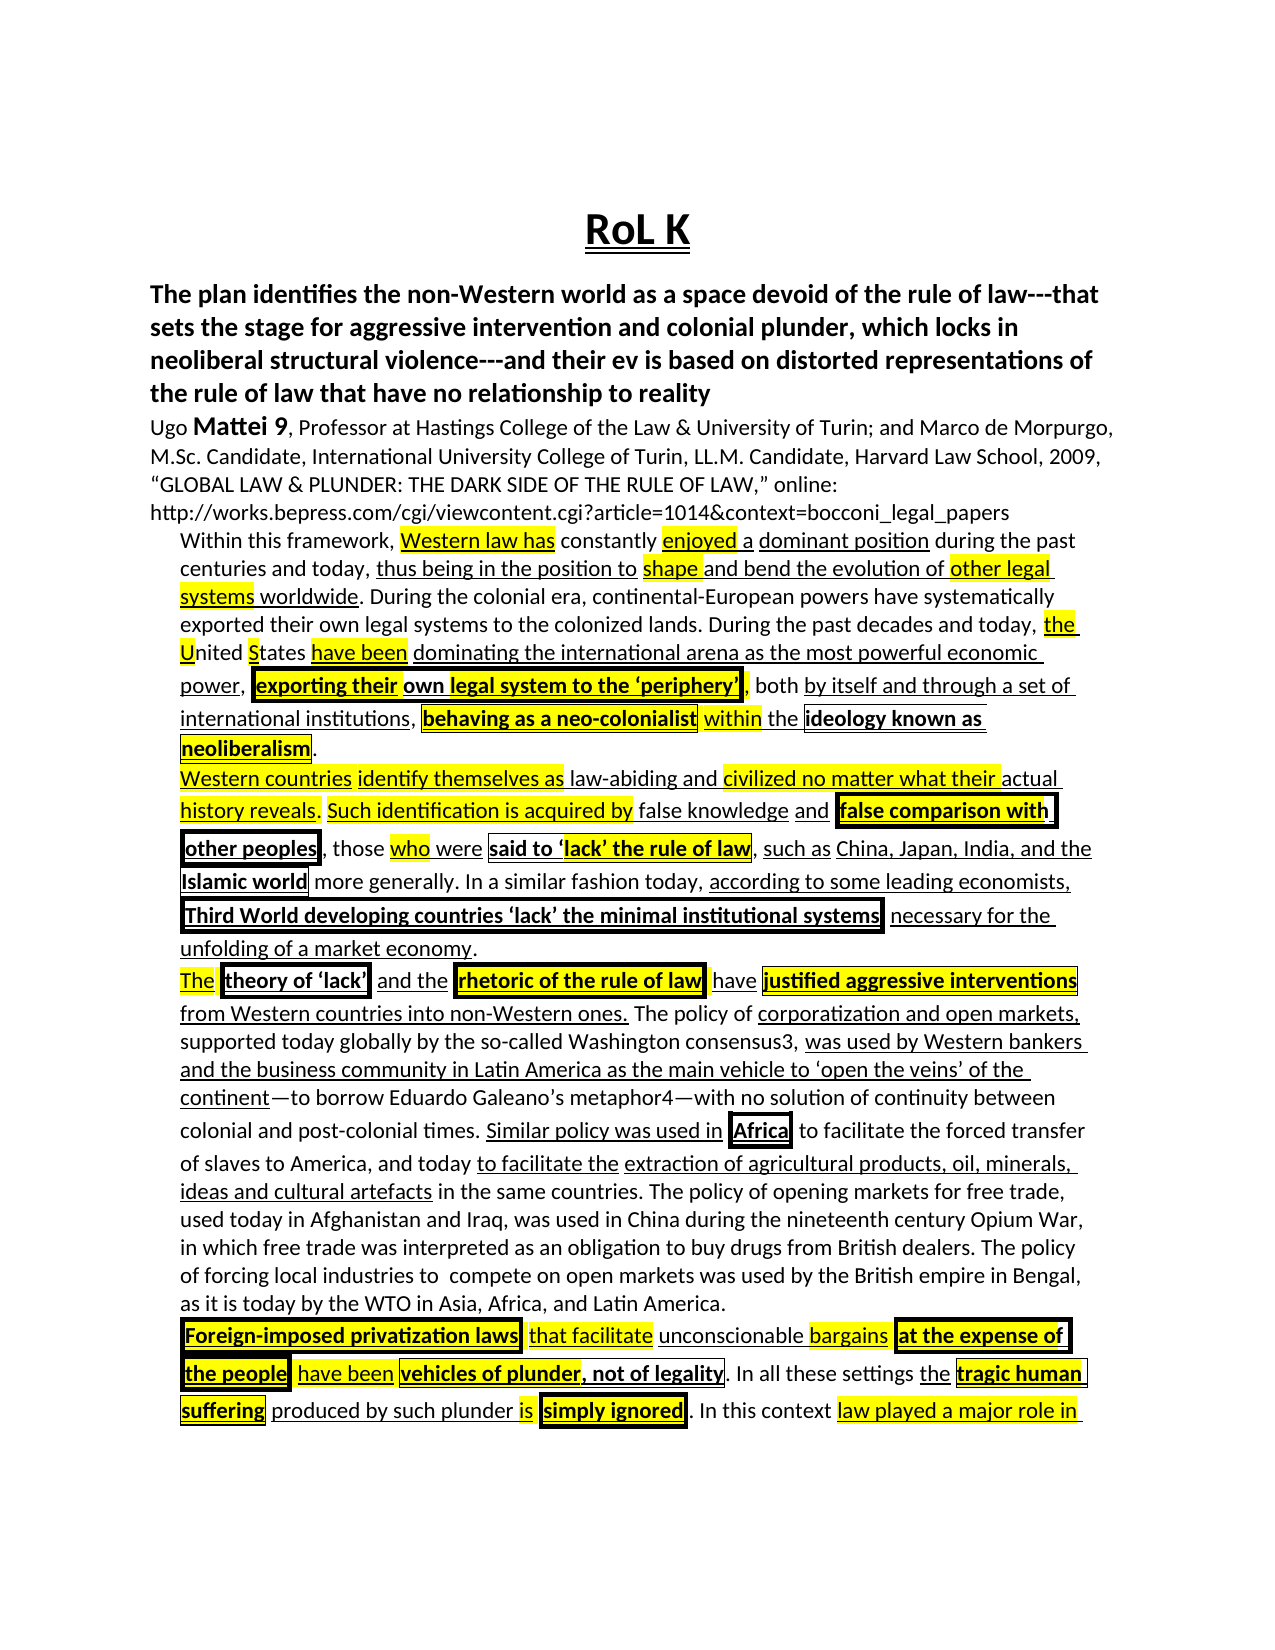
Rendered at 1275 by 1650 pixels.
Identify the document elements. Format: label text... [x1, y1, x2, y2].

subtitle The plan identifies the non-Western world as a space devoid of the rule of law---that sets the stage for aggressive intervention and colonial plunder, which locks in neoliberal structural violence---and their ev is based on distorted representations of the rule of law that have no relationship to reality [150, 277, 1125, 409]
text Ugo Mattei 9, Professor at Hastings College of the Law & University of Turin; and Marco de Morpurgo, M.Sc. Candidate, International University College of Turin, LL.M. Candidate, Harvard Law School, 2009, “GLOBAL LAW & PLUNDER: THE DARK SIDE OF THE RULE OF LAW,” online: http://works.bepress.com/cgi/viewcontent.cgi?article=1014&context=bocconi_legal_papers [150, 409, 1125, 526]
text Within this framework, Western law has constantly enjoyed a dominant position during the past centuries and today, thus being in the position to shape and bend the evolution of other legal systems worldwide. During the colonial era, continental-European powers have systematically exported their own legal systems to the colonized lands. During the past decades and today, the United States have been dominating the international arena as the most powerful economic power, exporting their own legal system to the ‘periphery’, both by itself and through a set of international institutions, behaving as a neo-colonialist within the ideology known as neoliberalism. [180, 526, 1095, 764]
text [180, 1317, 1095, 1429]
text Western countries identify themselves as law-abiding and civilized no matter what their actual history reveals. Such identification is acquired by false knowledge and false comparison with other peoples, those who were said to ‘lack’ the rule of law, such as China, Japan, India, and the Islamic world more generally. In a similar fashion today, according to some leading economists, Third World developing countries ‘lack’ the minimal institutional systems necessary for the unfolding of a market economy. [180, 764, 1095, 962]
subtitle RoL K [150, 200, 1125, 256]
text The theory of ‘lack’ and the rhetoric of the rule of law have justified aggressive interventions from Western countries into non-Western ones. The policy of corporatization and open markets, supported today globally by the so-called Washington consensus3, was used by Western bankers and the business community in Latin America as the main vehicle to ‘open the veins’ of the continent—to borrow Eduardo Galeano’s metaphor4—with no solution of continuity between colonial and post-colonial times. Similar policy was used in Africa to facilitate the forced transfer of slaves to America, and today to facilitate the extraction of agricultural products, oil, minerals, ideas and cultural artefacts in the same countries. The policy of opening markets for free trade, used today in Afghanistan and Iraq, was used in China during the nineteenth century Opium War, in which free trade was interpreted as an obligation to buy drugs from British dealers. The policy of forcing local industries to compete on open markets was used by the British empire in Bengal, as it is today by the WTO in Asia, Africa, and Latin America. [180, 962, 1095, 1317]
